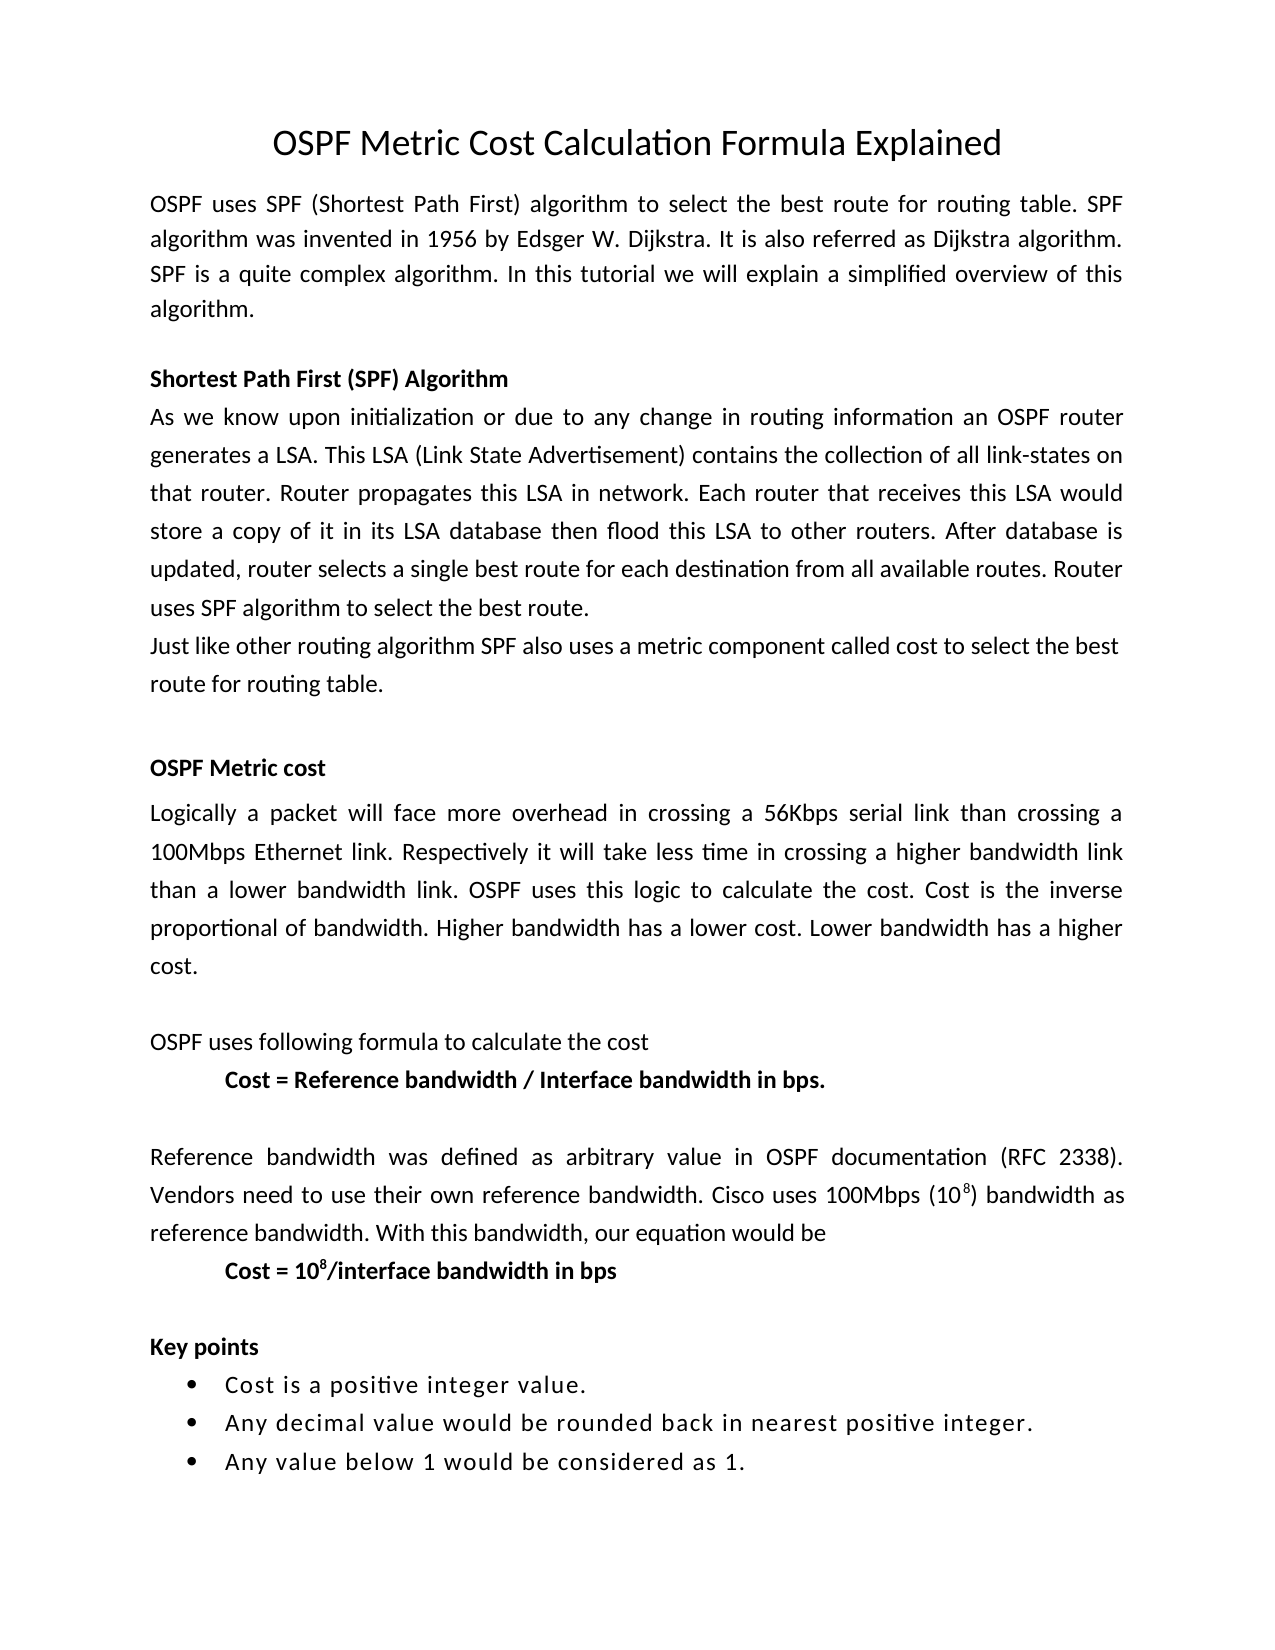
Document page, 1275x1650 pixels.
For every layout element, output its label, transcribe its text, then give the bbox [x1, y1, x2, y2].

text OSPF uses following formula to calculate the cost [150, 1026, 1125, 1057]
text As we know upon initialization or due to any change in routing information an OSPF router generates a LSA. This LSA (Link State Advertisement) contains the collection of all link-states on that router. Router propagates this LSA in network. Each router that receives this LSA would store a copy of it in its LSA database then flood this LSA to other routers. After database is updated, router selects a single best route for each destination from all available routes. Router uses SPF algorithm to select the best route. [150, 401, 1125, 622]
list Any value below 1 would be considered as 1. [187, 1446, 1125, 1476]
text OSPF Metric Cost Calculation Formula Explained [150, 119, 1125, 164]
text Reference bandwidth was defined as arbitrary value in OSPF documentation (RFC 2338). Vendors need to use their own reference bandwidth. Cisco uses 100Mbps (108) bandwidth as reference bandwidth. With this bandwidth, our equation would be [150, 1141, 1125, 1247]
text Cost = 108/interface bandwidth in bps [225, 1255, 1125, 1286]
text OSPF Metric cost [150, 752, 1125, 782]
text Key points [150, 1331, 1125, 1362]
text Shortest Path First (SPF) Algorithm [150, 363, 1125, 393]
list Any decimal value would be rounded back in nearest positive integer. [187, 1408, 1125, 1438]
text OSPF uses SPF (Shortest Path First) algorithm to select the best route for routing table. SPF algorithm was invented in 1956 by Edsger W. Dijkstra. It is also referred as Dijkstra algorithm. SPF is a quite complex algorithm. In this tutorial we will explain a simplified overview of this algorithm. [150, 189, 1125, 324]
text Cost = Reference bandwidth / Interface bandwidth in bps. [225, 1064, 1125, 1095]
list Cost is a positive integer value. [187, 1369, 1125, 1400]
text Just like other routing algorithm SPF also uses a metric component called cost to select the best route for routing table. [150, 630, 1125, 698]
text Logically a packet will face more overhead in crossing a 56Kbps serial link than crossing a 100Mbps Ethernet link. Respectively it will take less time in crossing a higher bandwidth link than a lower bandwidth link. OSPF uses this logic to calculate the cost. Cost is the inverse proportional of bandwidth. Higher bandwidth has a lower cost. Lower bandwidth has a higher cost. [150, 798, 1125, 981]
